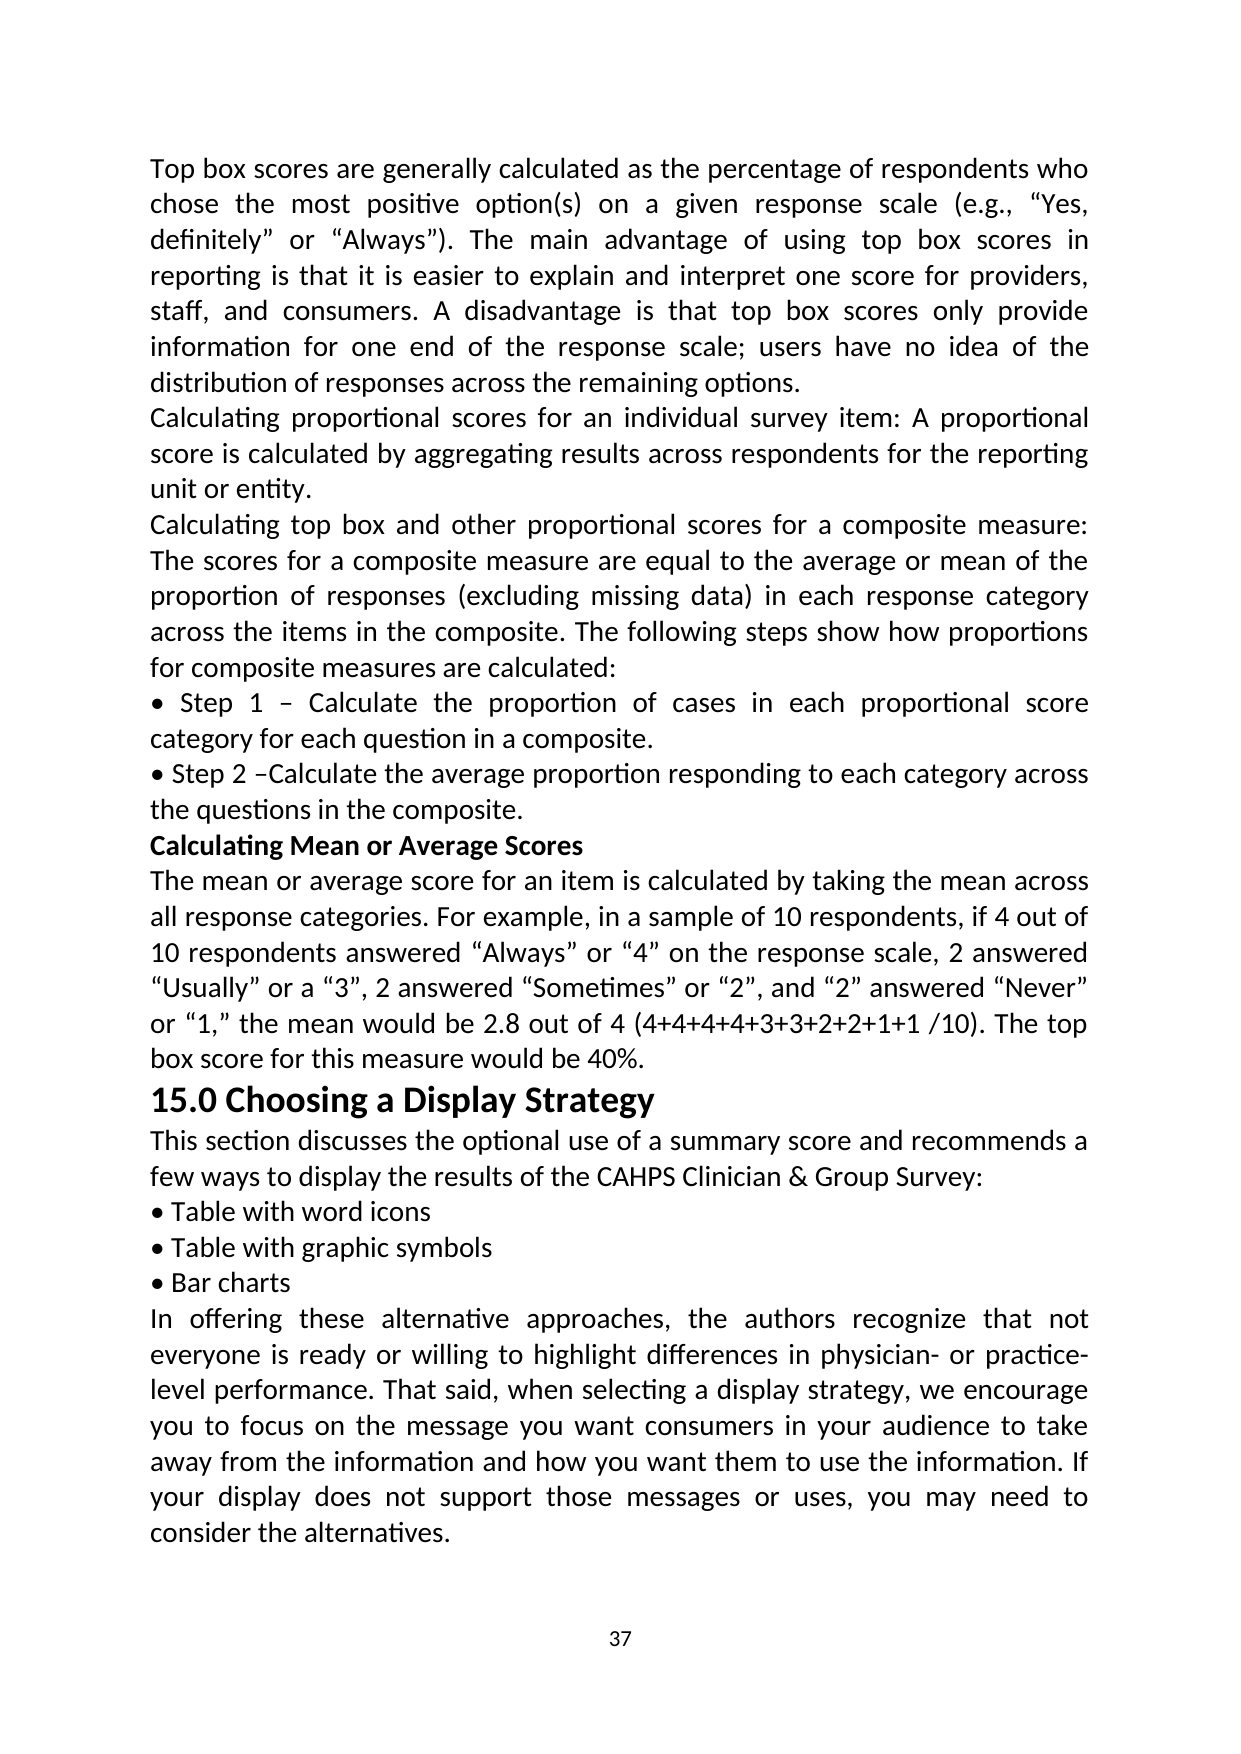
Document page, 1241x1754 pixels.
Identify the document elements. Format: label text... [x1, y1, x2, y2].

text Calculating top box and other proportional scores for a composite measure: The scores for a composite measure are equal to the average or mean of the proportion of responses (excluding missing data) in each response category across the items in the composite. The following steps show how proportions for composite measures are calculated: [150, 506, 1090, 684]
text Calculating proportional scores for an individual survey item: A proportional score is calculated by aggregating results across respondents for the reporting unit or entity. [150, 399, 1090, 506]
text • Table with word icons [150, 1193, 1090, 1229]
text • Step 2 –Calculate the average proportion responding to each category across the questions in the composite. [150, 756, 1090, 827]
text Top box scores are generally calculated as the percentage of respondents who chose the most positive option(s) on a given response scale (e.g., “Yes, definitely” or “Always”). The main advantage of using top box scores in reporting is that it is easier to explain and interpret one score for providers, staff, and consumers. A disadvantage is that top box scores only provide information for one end of the response scale; users have no idea of the distribution of responses across the remaining options. [150, 150, 1090, 399]
text 15.0 Choosing a Display Strategy [150, 1076, 1090, 1122]
text In offering these alternative approaches, the authors recognize that not everyone is ready or willing to highlight differences in physician- or practice-level performance. That said, when selecting a display strategy, we encourage you to focus on the message you want consumers in your audience to take away from the information and how you want them to use the information. If your display does not support those messages or uses, you may need to consider the alternatives. [150, 1300, 1090, 1549]
text • Table with graphic symbols [150, 1229, 1090, 1264]
text This section discusses the optional use of a summary score and recommends a few ways to display the results of the CAHPS Clinician & Group Survey: [150, 1122, 1090, 1193]
text • Bar charts [150, 1264, 1090, 1300]
text Calculating Mean or Average Scores [150, 827, 1090, 862]
text The mean or average score for an item is calculated by taking the mean across all response categories. For example, in a sample of 10 respondents, if 4 out of 10 respondents answered “Always” or “4” on the response scale, 2 answered “Usually” or a “3”, 2 answered “Sometimes” or “2”, and “2” answered “Never” or “1,” the mean would be 2.8 out of 4 (4+4+4+4+3+3+2+2+1+1 /10). The top box score for this measure would be 40%. [150, 862, 1090, 1076]
text • Step 1 – Calculate the proportion of cases in each proportional score category for each question in a composite. [150, 684, 1090, 756]
